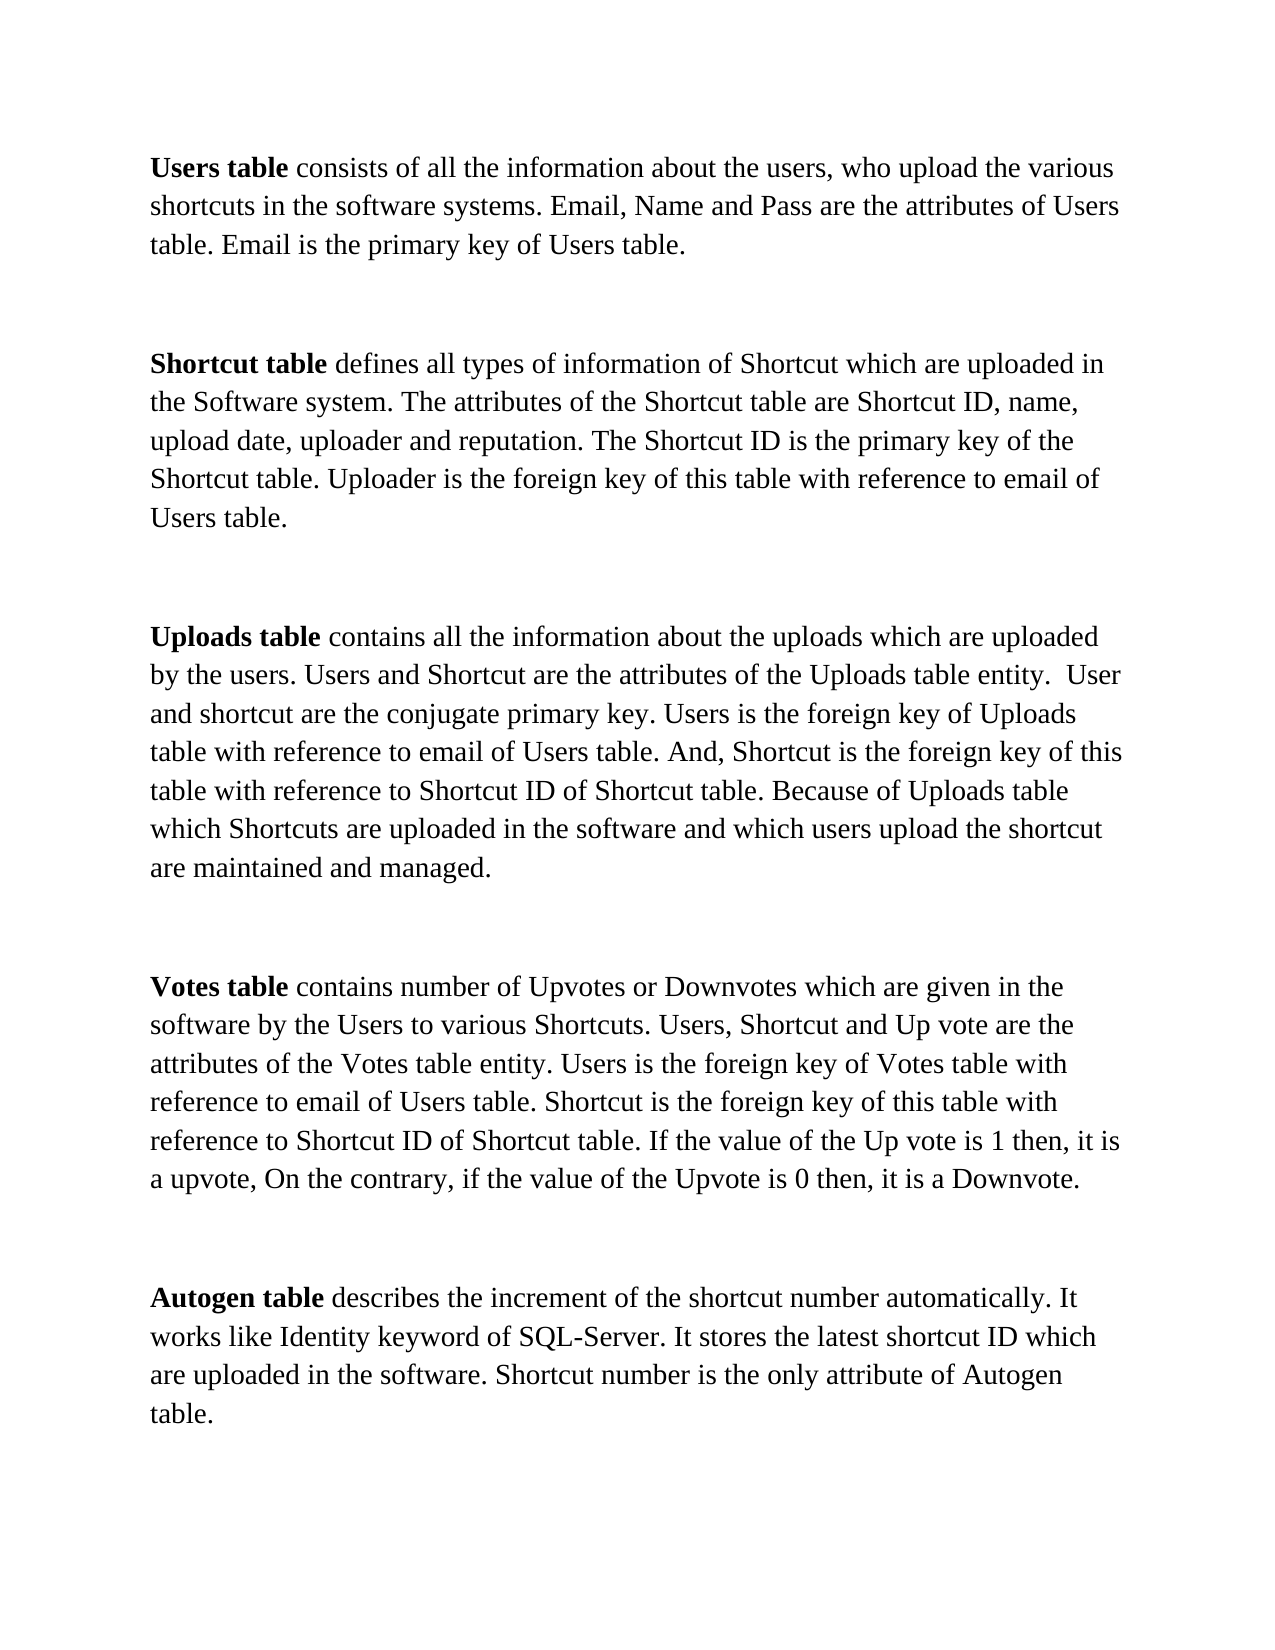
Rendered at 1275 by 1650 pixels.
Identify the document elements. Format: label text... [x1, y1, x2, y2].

text Autogen table describes the increment of the shortcut number automatically. It works like Identity keyword of SQL-Server. It stores the latest shortcut ID which are uploaded in the software. Shortcut number is the only attribute of Autogen table. [150, 1280, 1125, 1429]
text Shortcut table defines all types of information of Shortcut which are uploaded in the Software system. The attributes of the Shortcut table are Shortcut ID, name, upload date, uploader and reputation. The Shortcut ID is the primary key of the Shortcut table. Uploader is the foreign key of this table with reference to email of Users table. [150, 346, 1125, 533]
text Users table consists of all the information about the users, who upload the various shortcuts in the software systems. Email, Name and Pass are the attributes of Users table. Email is the primary key of Users table. [150, 150, 1125, 261]
text Votes table contains number of Upvotes or Downvotes which are given in the software by the Users to various Shortcuts. Users, Shortcut and Up vote are the attributes of the Votes table entity. Users is the foreign key of Votes table with reference to email of Users table. Shortcut is the foreign key of this table with reference to Shortcut ID of Shortcut table. If the value of the Up vote is 1 then, it is a upvote, On the contrary, if the value of the Upvote is 0 then, it is a Downvote. [150, 969, 1125, 1195]
text Uploads table contains all the information about the uploads which are uploaded by the users. Users and Shortcut are the attributes of the Uploads table entity. User and shortcut are the conjugate primary key. Users is the foreign key of Uploads table with reference to email of Users table. And, Shortcut is the foreign key of this table with reference to Shortcut ID of Shortcut table. Because of Uploads table which Shortcuts are uploaded in the software and which users upload the shortcut are maintained and managed. [150, 619, 1125, 883]
